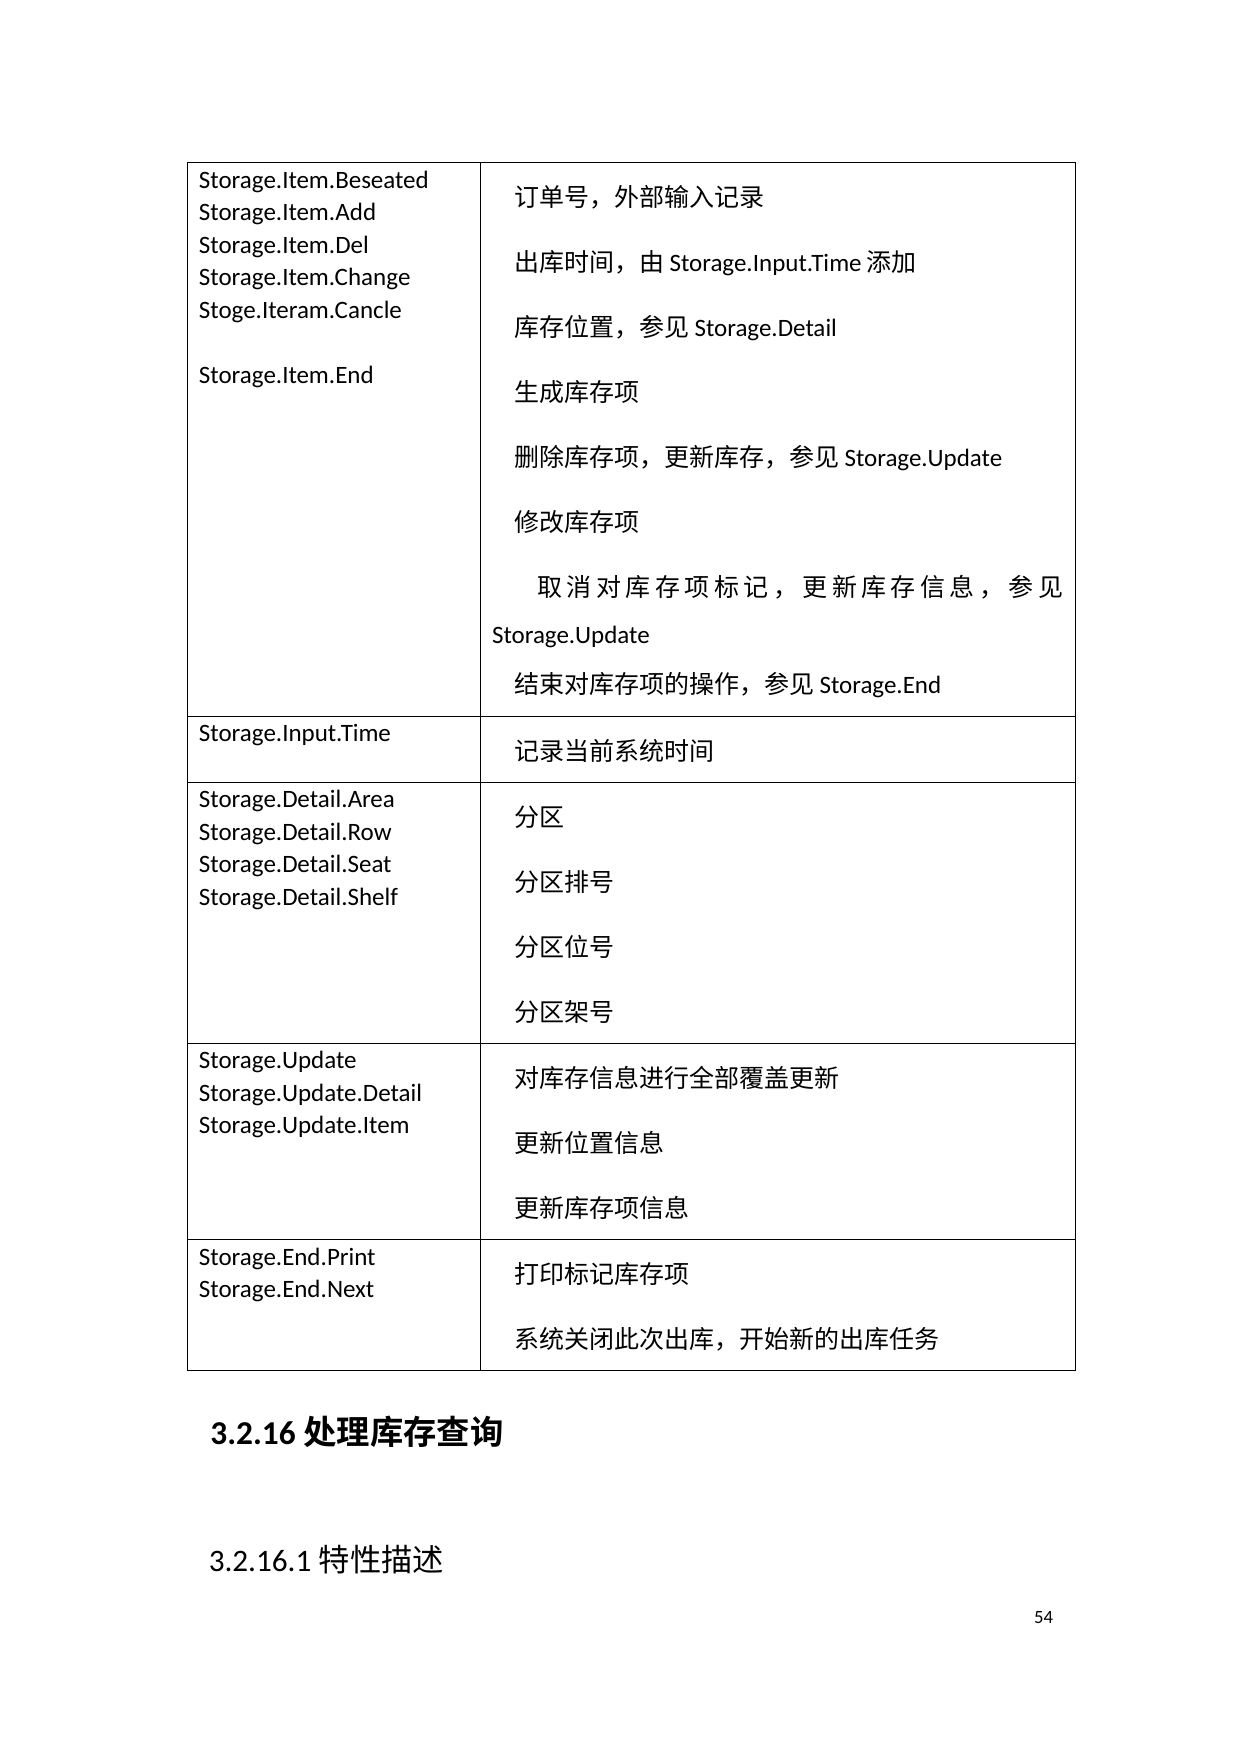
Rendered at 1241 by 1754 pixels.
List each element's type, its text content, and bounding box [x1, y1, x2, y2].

table_cell 记录当前系统时间 [481, 717, 1075, 782]
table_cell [481, 163, 1075, 716]
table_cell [188, 163, 480, 716]
table_cell 打印标记库存项 系统关闭此次出库，开始新的出库任务 [481, 1240, 1075, 1370]
text 3.2.16.1 特性描述 [187, 1525, 1053, 1590]
table_cell Storage.Detail.Area Storage.Detail.Row Storage.Detail.Seat Storage.Detail.Shelf [188, 783, 480, 1043]
table_cell Storage.End.Print Storage.End.Next [188, 1240, 480, 1370]
table_cell 分区 分区排号 分区位号 分区架号 [481, 783, 1075, 1043]
table_cell 对库存信息进行全部覆盖更新 更新位置信息 更新库存项信息 [481, 1044, 1075, 1239]
subtitle 3.2.16 处理库存查询 [187, 1398, 1053, 1463]
table_cell Storage.Update Storage.Update.Detail Storage.Update.Item [188, 1044, 480, 1239]
table_cell Storage.Input.Time [188, 717, 480, 782]
